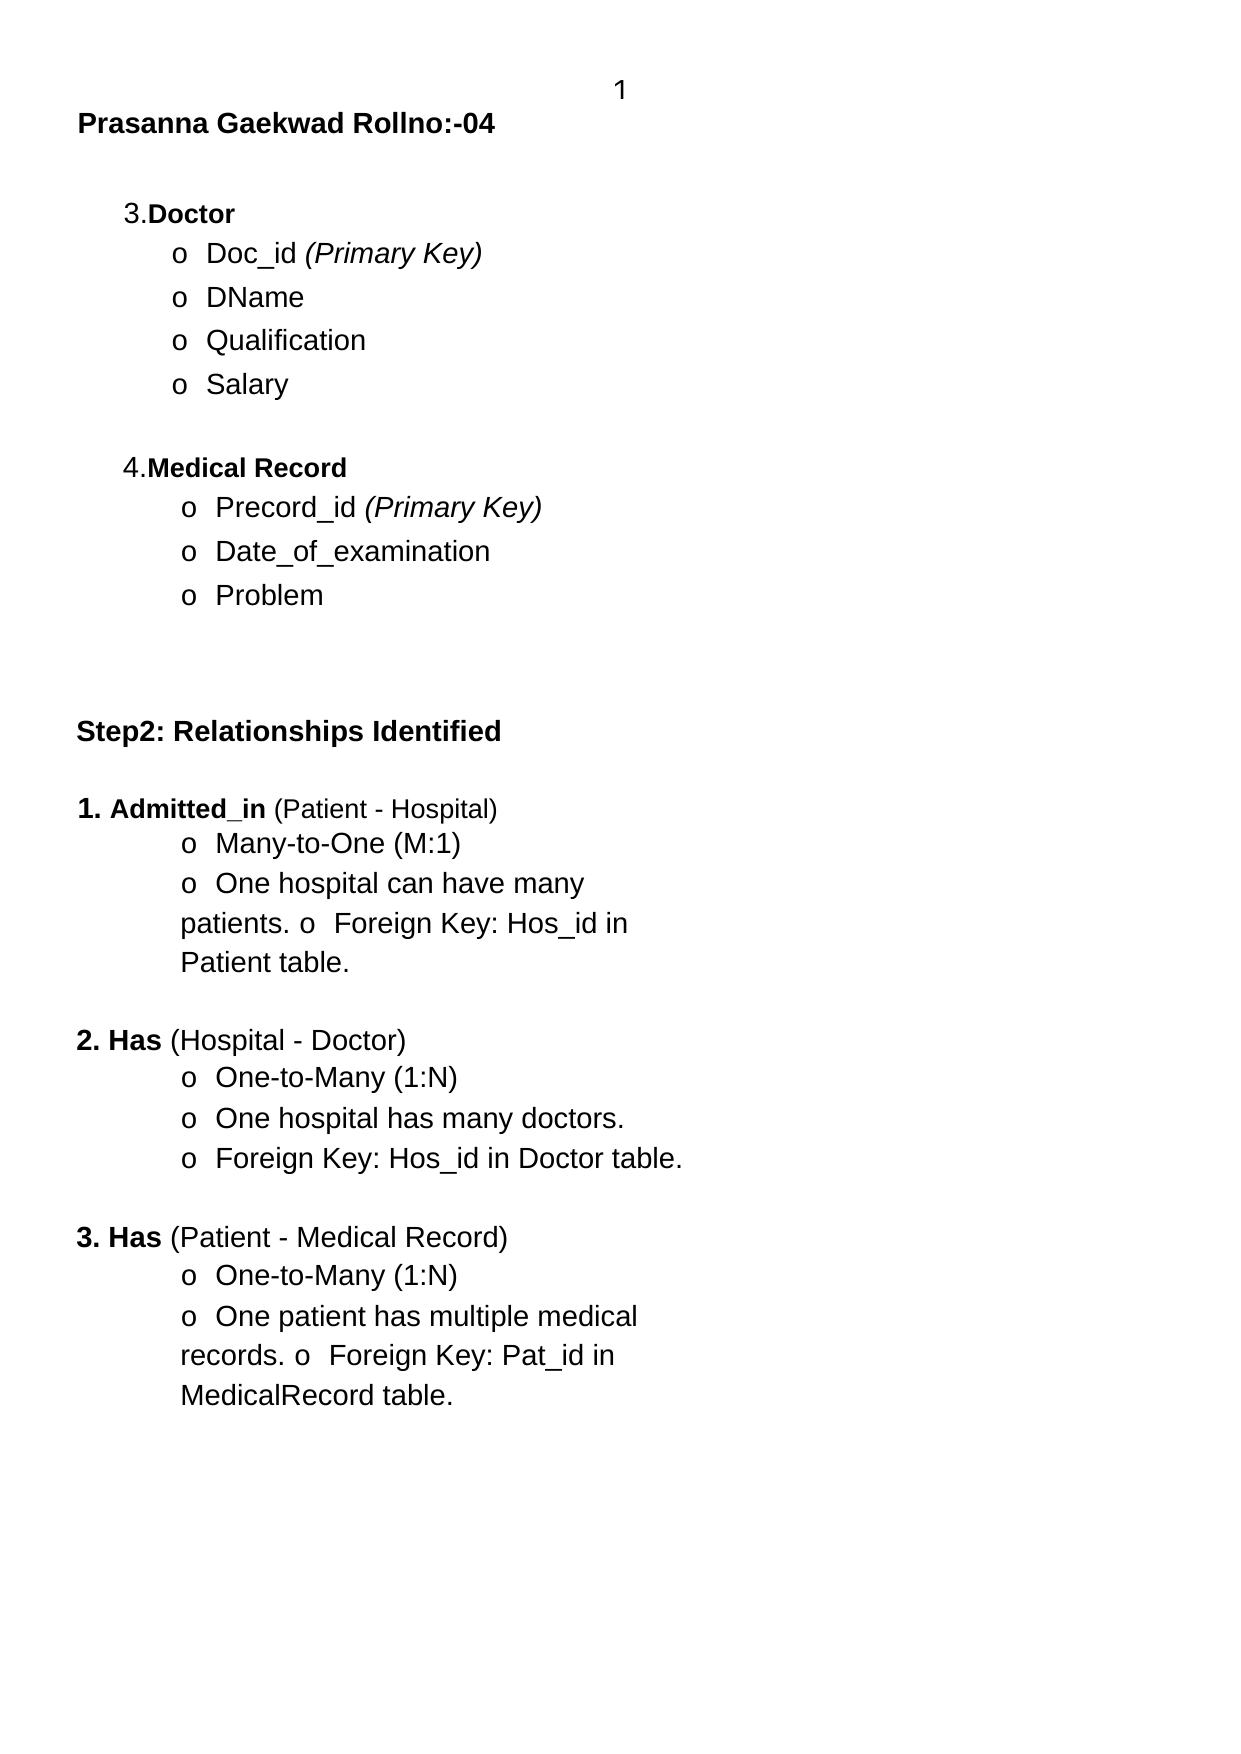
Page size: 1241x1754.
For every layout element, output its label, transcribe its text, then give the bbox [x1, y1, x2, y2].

text Prasanna Gaekwad Rollno:-04 [77, 106, 1177, 139]
text 2. Has (Hospital - Doctor) [76, 1022, 1177, 1056]
text o One-to-Many (1:N) [180, 1060, 1177, 1096]
text o Doc_id (Primary Key) [171, 236, 1177, 272]
text o One-to-Many (1:N) [180, 1258, 1177, 1294]
text o DName [171, 279, 1177, 316]
text o One patient has multiple medical records. o Foreign Key: Pat_id in MedicalRecord table. [180, 1298, 751, 1411]
text o One hospital can have many patients. o Foreign Key: Hos_id in Patient table. [180, 867, 687, 979]
text 4.Medical Record [123, 450, 1177, 483]
text o Foreign Key: Hos_id in Doctor table. [180, 1141, 1177, 1177]
text o Precord_id (Primary Key) [180, 490, 1177, 526]
text 1 [62, 72, 1177, 106]
text o Problem [180, 577, 1177, 614]
text 3. Has (Patient - Medical Record) [76, 1220, 1177, 1254]
text o One hospital has many doctors. [180, 1101, 1177, 1137]
text 3.Doctor [123, 196, 1177, 229]
text o Salary [171, 367, 1177, 403]
text o Many-to-One (M:1) [180, 826, 1177, 863]
text Step2: Relationships Identified [76, 714, 1177, 748]
text o Qualification [171, 323, 1177, 359]
text o Date_of_examination [180, 534, 1177, 570]
text 1. Admitted_in (Patient - Hospital) [77, 792, 1177, 825]
